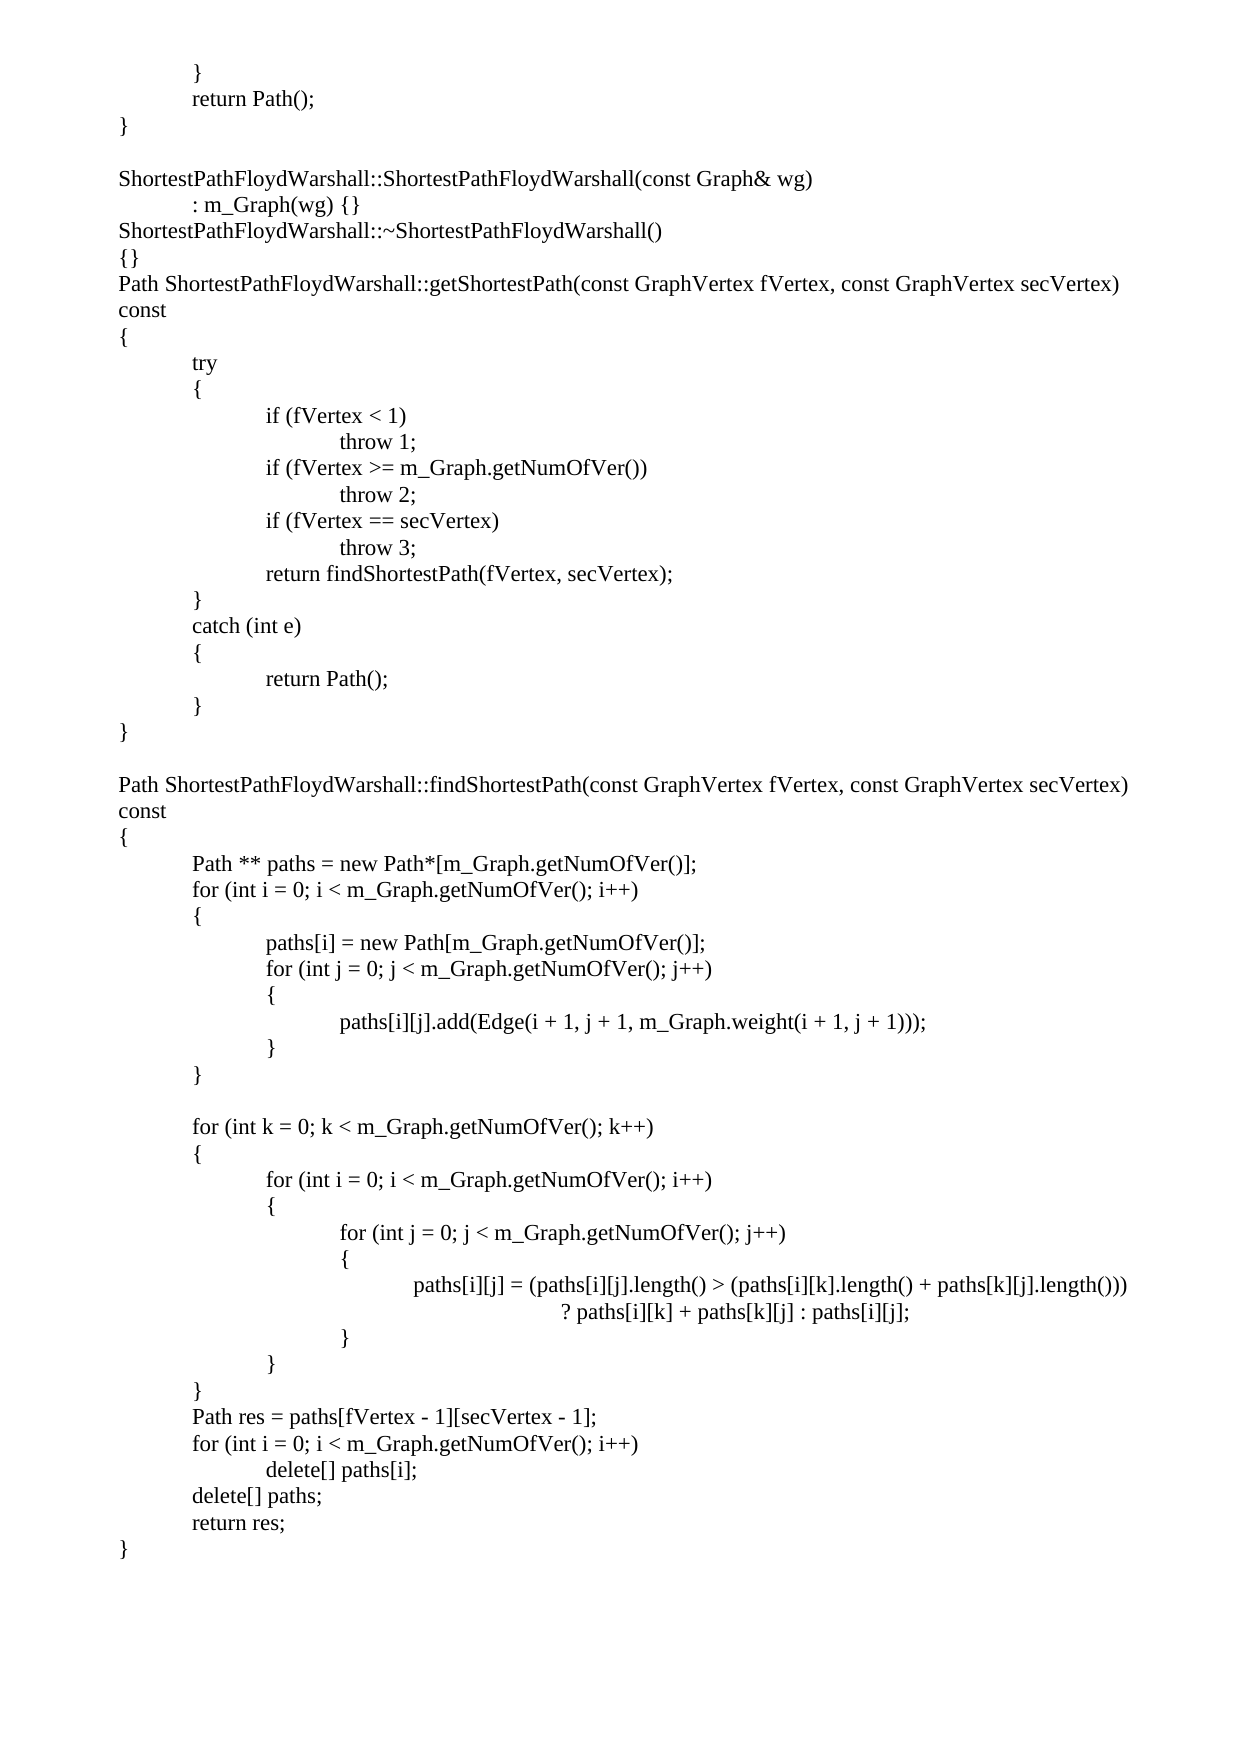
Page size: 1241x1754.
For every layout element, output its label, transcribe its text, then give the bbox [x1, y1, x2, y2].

text { [118, 323, 1152, 349]
text } [118, 1377, 1152, 1403]
text paths[i][j] = (paths[i][j].length() > (paths[i][k].length() + paths[k][j].length())) [118, 1271, 1152, 1298]
text Path res = paths[fVertex - 1][secVertex - 1]; [118, 1403, 1152, 1429]
text Path ** paths = new Path*[m_Graph.getNumOfVer()]; [118, 850, 1152, 876]
text ShortestPathFloydWarshall::~ShortestPathFloydWarshall() [118, 217, 1152, 244]
text for (int i = 0; i < m_Graph.getNumOfVer(); i++) [118, 876, 1152, 902]
text for (int k = 0; k < m_Graph.getNumOfVer(); k++) [118, 1113, 1152, 1140]
text if (fVertex >= m_Graph.getNumOfVer()) [118, 454, 1152, 481]
text if (fVertex < 1) [118, 402, 1152, 428]
text for (int i = 0; i < m_Graph.getNumOfVer(); i++) [118, 1166, 1152, 1192]
text catch (int e) [118, 613, 1152, 639]
text throw 2; [118, 481, 1152, 507]
text return Path(); [118, 86, 1152, 112]
text } [118, 1061, 1152, 1087]
text { [118, 902, 1152, 929]
text for (int i = 0; i < m_Graph.getNumOfVer(); i++) [118, 1429, 1152, 1456]
text } [118, 59, 1152, 86]
text throw 1; [118, 428, 1152, 454]
text } [118, 586, 1152, 613]
text return res; [118, 1509, 1152, 1535]
text } [118, 1324, 1152, 1351]
text paths[i] = new Path[m_Graph.getNumOfVer()]; [118, 929, 1152, 955]
text for (int j = 0; j < m_Graph.getNumOfVer(); j++) [118, 1219, 1152, 1245]
text throw 3; [118, 533, 1152, 560]
text { [118, 982, 1152, 1008]
text return findShortestPath(fVertex, secVertex); [118, 560, 1152, 586]
text } [118, 1351, 1152, 1377]
text } [118, 112, 1152, 138]
text } [118, 1535, 1152, 1561]
text Path ShortestPathFloydWarshall::findShortestPath(const GraphVertex fVertex, const GraphVertex secVertex) const [118, 771, 1152, 823]
text { [118, 823, 1152, 850]
text if (fVertex == secVertex) [118, 507, 1152, 533]
text ShortestPathFloydWarshall::ShortestPathFloydWarshall(const Graph& wg) [118, 164, 1152, 191]
text } [118, 692, 1152, 718]
text for (int j = 0; j < m_Graph.getNumOfVer(); j++) [118, 955, 1152, 982]
text {} [118, 244, 1152, 270]
text ? paths[i][k] + paths[k][j] : paths[i][j]; [487, 1298, 1152, 1324]
text delete[] paths[i]; [118, 1456, 1152, 1482]
text } [118, 718, 1152, 744]
text } [118, 1034, 1152, 1061]
text delete[] paths; [118, 1482, 1152, 1509]
text { [118, 1192, 1152, 1219]
text return Path(); [118, 665, 1152, 692]
text paths[i][j].add(Edge(i + 1, j + 1, m_Graph.weight(i + 1, j + 1))); [118, 1008, 1152, 1034]
text Path ShortestPathFloydWarshall::getShortestPath(const GraphVertex fVertex, const GraphVertex secVertex) const [118, 270, 1152, 323]
text { [118, 639, 1152, 665]
text try [118, 349, 1152, 375]
text { [118, 375, 1152, 402]
text { [118, 1245, 1152, 1271]
text { [118, 1140, 1152, 1166]
text : m_Graph(wg) {} [118, 191, 1152, 217]
